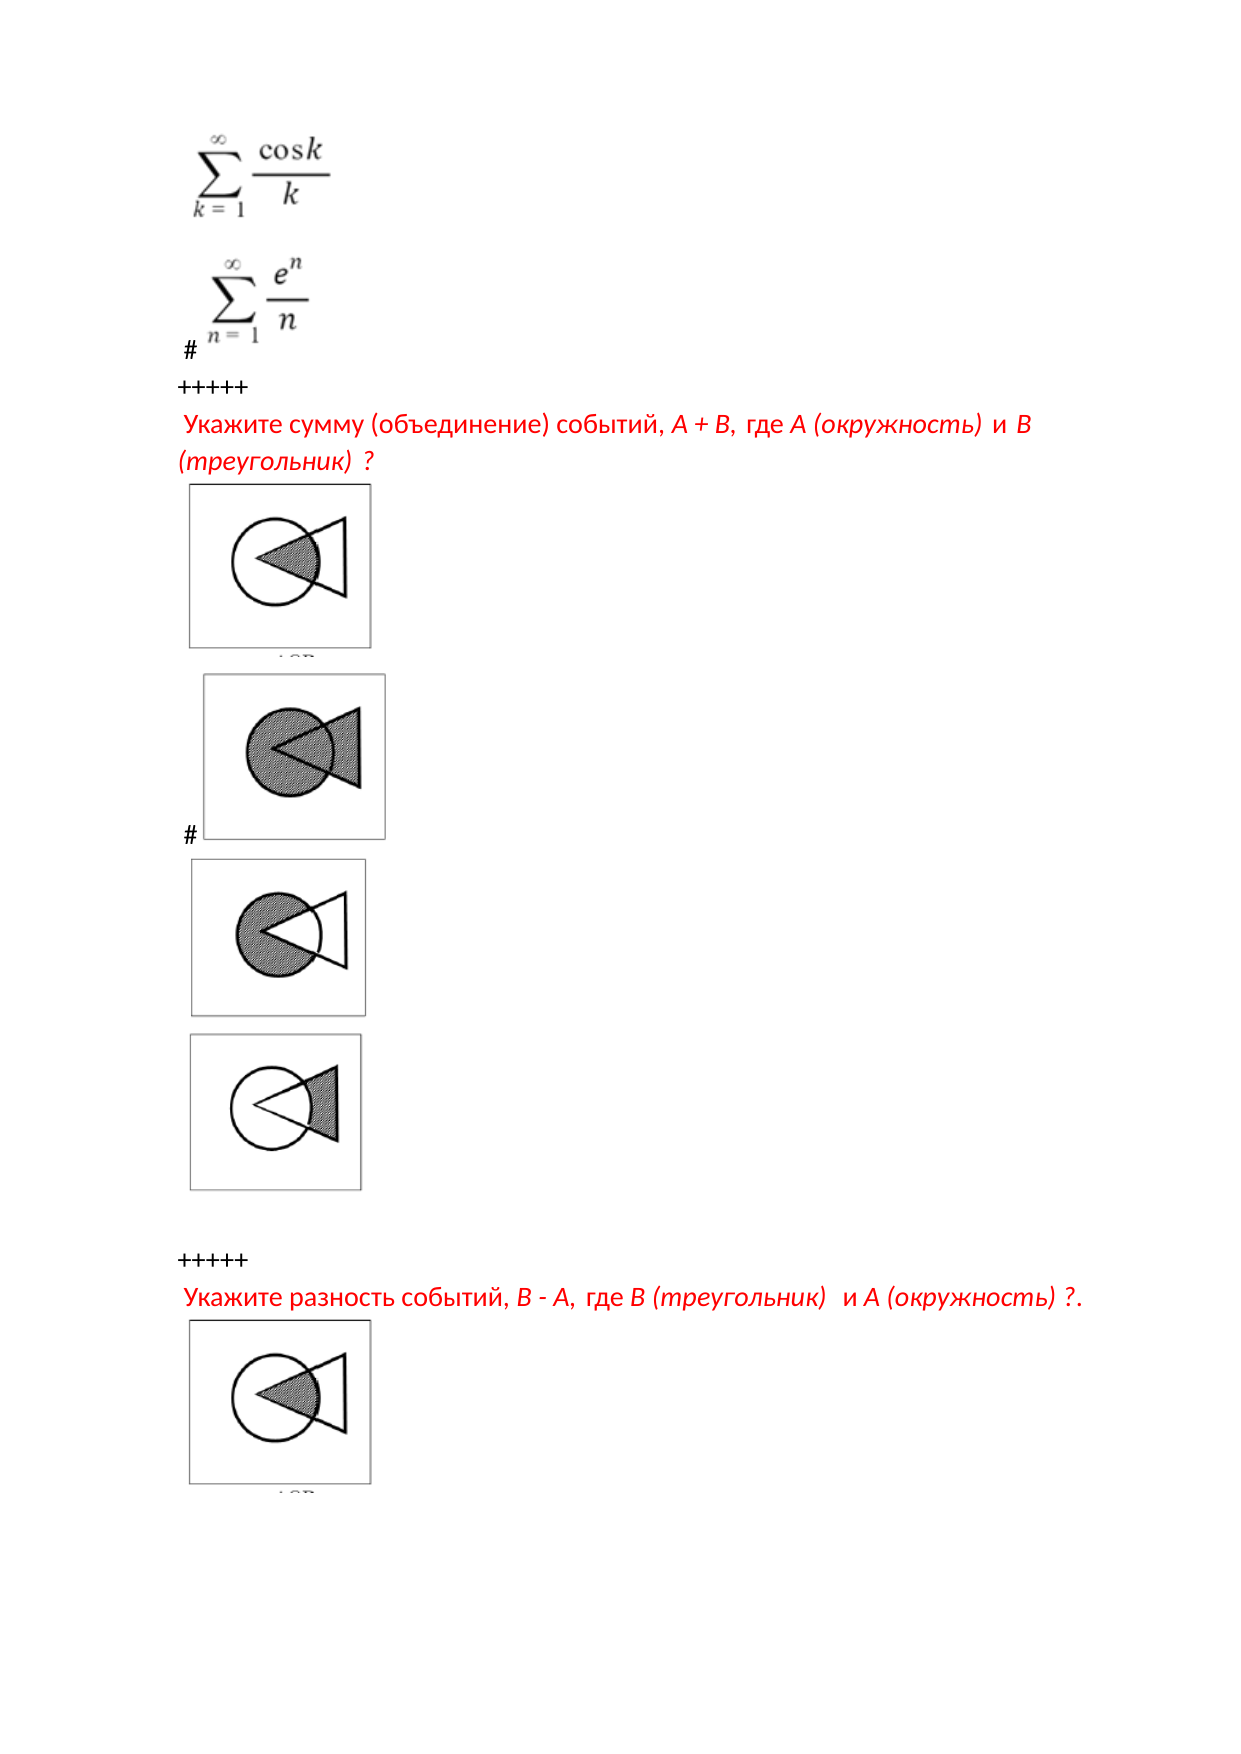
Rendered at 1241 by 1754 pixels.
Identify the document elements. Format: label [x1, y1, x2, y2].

picture [197, 241, 325, 359]
picture [183, 480, 384, 657]
picture [183, 118, 345, 233]
picture [183, 1031, 367, 1195]
text [177, 118, 1152, 1499]
picture [183, 854, 372, 1022]
picture [183, 1316, 384, 1493]
picture [197, 666, 392, 845]
